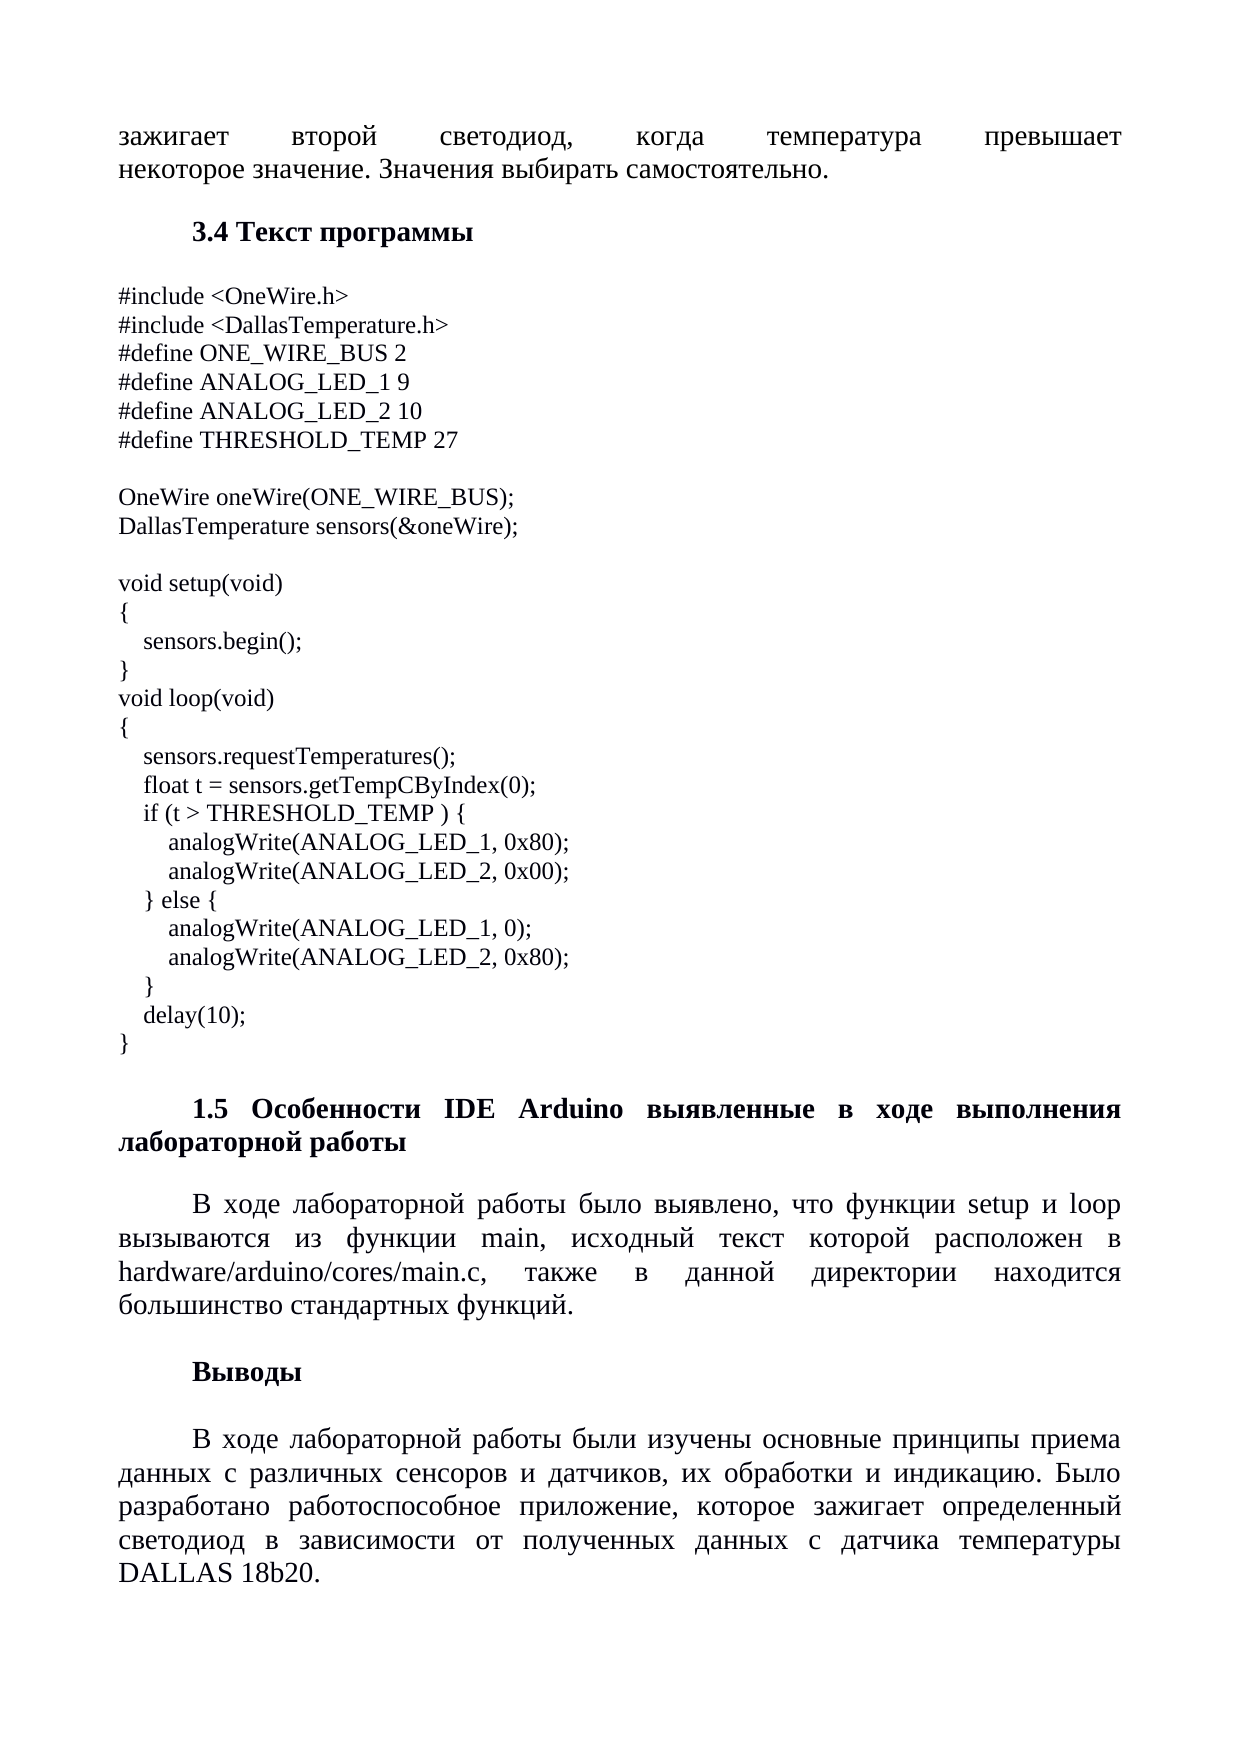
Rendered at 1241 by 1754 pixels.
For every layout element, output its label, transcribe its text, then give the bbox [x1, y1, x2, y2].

text #include <DallasTemperature.h> [118, 310, 1122, 338]
text analogWrite(ANALOG_LED_2, 0x80); [118, 942, 1122, 971]
text { [118, 712, 1122, 741]
text sensors.begin(); [118, 626, 1122, 655]
text #define ONE_WIRE_BUS 2 [118, 338, 1122, 367]
text delay(10); [118, 1000, 1122, 1028]
text В ходе лабораторной работы были изучены основные принципы приема данных с различных сенсоров и датчиков, их обработки и индикацию. Было разработано работоспособное приложение, которое зажигает определенный светодиод в зависимости от полученных данных с датчика температуры DALLAS 18b20. [118, 1421, 1122, 1589]
text } [118, 971, 1122, 1000]
text 3.4 Текст программы [118, 214, 1122, 247]
text В ходе лабораторной работы было выявлено, что функции setup и loop вызываются из функции main, исходный текст которой расположен в hardware/arduino/cores/main.c, также в данной директории находится большинство стандартных функций. [118, 1187, 1122, 1321]
text } else { [118, 885, 1122, 913]
text analogWrite(ANALOG_LED_2, 0x00); [118, 856, 1122, 885]
text sensors.requestTemperatures(); [118, 741, 1122, 770]
text analogWrite(ANALOG_LED_1, 0x80); [118, 827, 1122, 856]
text void loop(void) [118, 683, 1122, 712]
text } [118, 655, 1122, 683]
text #include <OneWire.h> [118, 281, 1122, 310]
text { [118, 597, 1122, 626]
text analogWrite(ANALOG_LED_1, 0); [118, 913, 1122, 942]
text if (t > THRESHOLD_TEMP ) { [118, 798, 1122, 827]
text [118, 118, 1122, 185]
text DallasTemperature sensors(&oneWire); [118, 511, 1122, 540]
text float t = sensors.getTempCByIndex(0); [118, 770, 1122, 798]
text OneWire oneWire(ONE_WIRE_BUS); [118, 482, 1122, 511]
text #define ANALOG_LED_1 9 [118, 367, 1122, 396]
text #define ANALOG_LED_2 10 [118, 396, 1122, 425]
text Выводы [118, 1354, 1122, 1388]
text } [118, 1028, 1122, 1057]
text void setup(void) [118, 568, 1122, 597]
text #define THRESHOLD_TEMP 27 [118, 425, 1122, 453]
text 1.5 Особенности IDE Arduino выявленные в ходе выполнения лабораторной работы [118, 1091, 1122, 1158]
